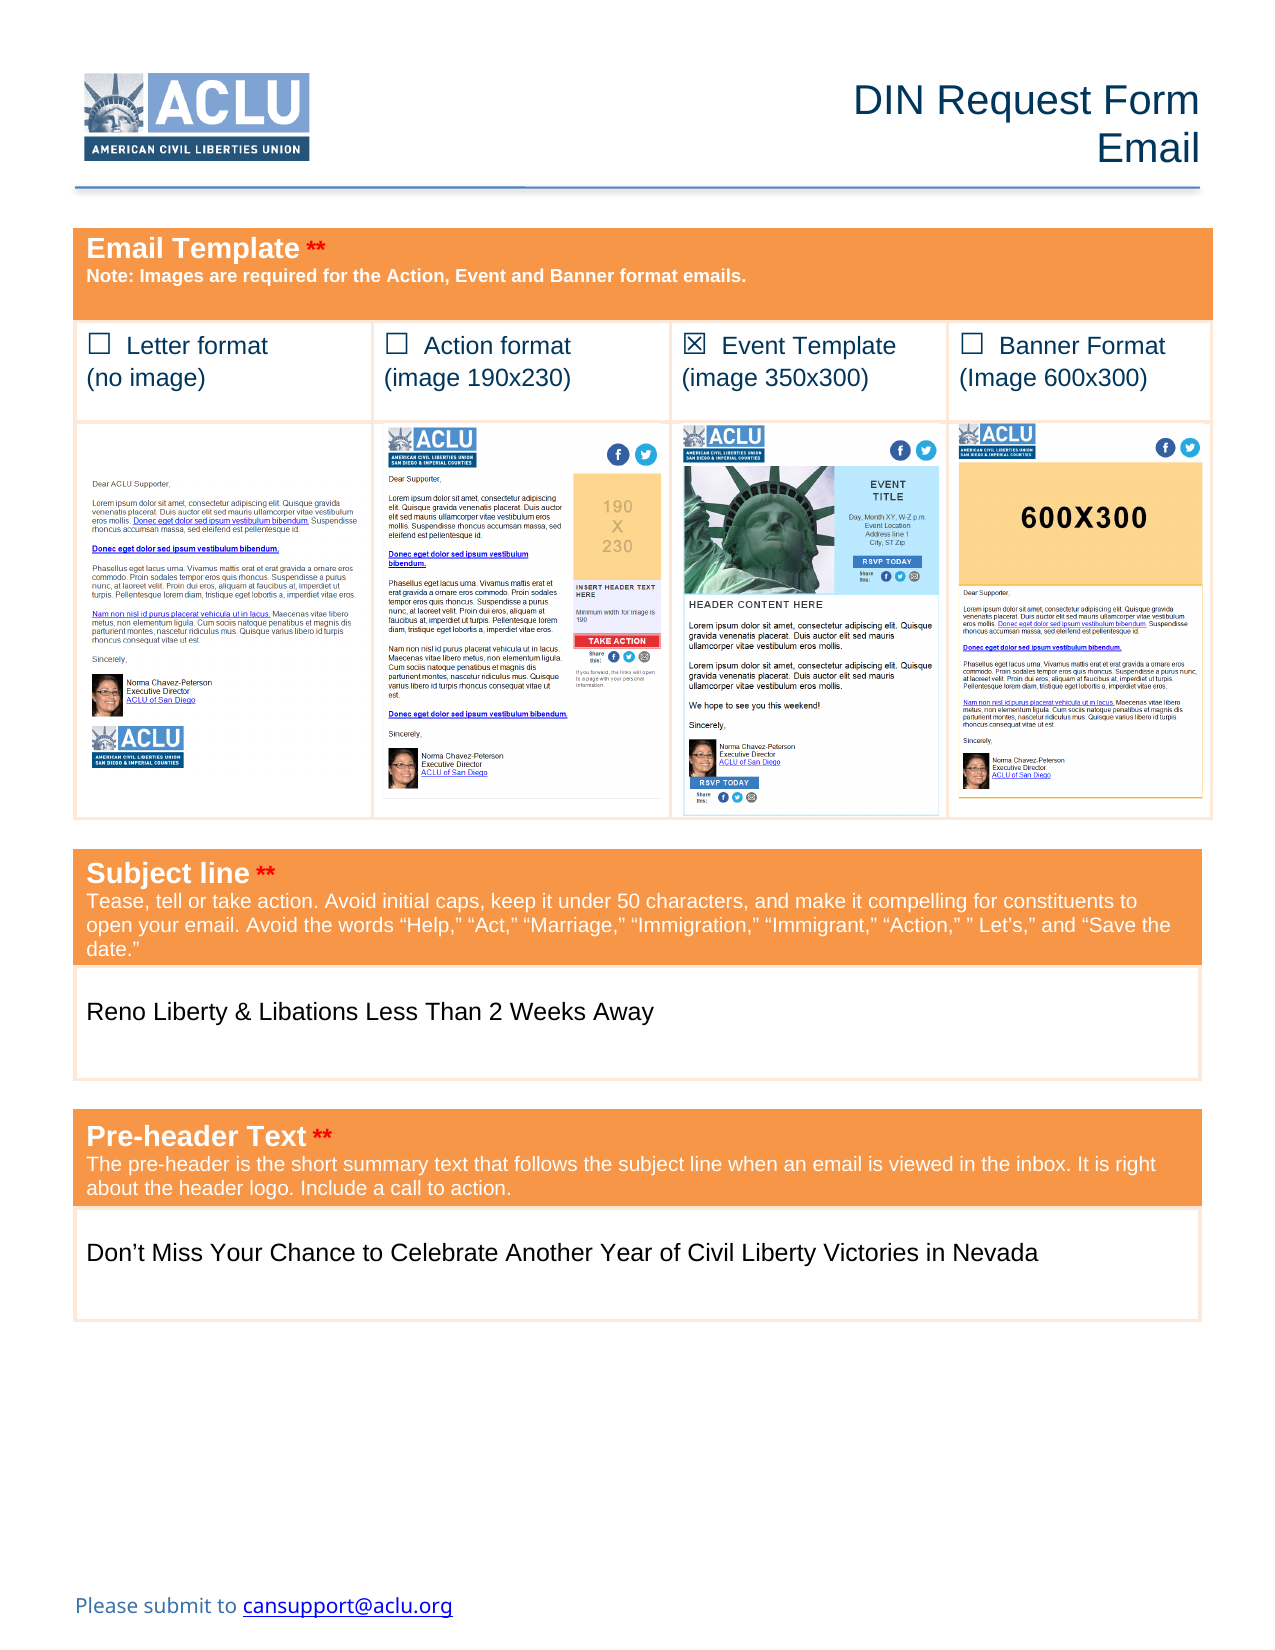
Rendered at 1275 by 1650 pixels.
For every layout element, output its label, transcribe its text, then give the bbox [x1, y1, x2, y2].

table_cell Event Template (image 350x300) [672, 323, 946, 420]
table_cell Action format (image 190x230) [374, 323, 669, 420]
picture [383, 423, 662, 799]
table_cell Reno Liberty & Libations Less Than 2 Weeks Away [77, 968, 1198, 1077]
table_cell [949, 424, 1210, 817]
picture [681, 423, 940, 817]
table_cell [374, 424, 669, 817]
table_header Pre-header Text ** The pre-header is the short summary text that follows the subject line when an email is viewed in the inbox. It is right about the header logo. Include a call to action. [77, 1113, 1198, 1206]
table_header Subject line ** Tease, tell or take action. Avoid initial caps, keep it under 50 characters, and make it compelling for constituents to open your email. Avoid the words “Help,” “Act,” “Marriage,” “Immigration,” “Immigrant,” “Action,” ” Let’s,” and “Save the date.” [77, 852, 1198, 965]
picture [84, 73, 310, 161]
picture [86, 469, 364, 772]
picture [958, 423, 1203, 799]
table_cell Don’t Miss Your Chance to Celebrate Another Year of Civil Liberty Victories in Nevada [77, 1210, 1198, 1319]
table_cell Banner Format (Image 600x300) [949, 323, 1210, 420]
table_header Email Template ** Note: Images are required for the Action, Event and Banner format emails. [77, 231, 1210, 320]
table_cell [672, 424, 681, 817]
table_cell [940, 424, 946, 817]
table_cell Letter format (no image) [77, 323, 371, 420]
table_cell [77, 424, 371, 817]
